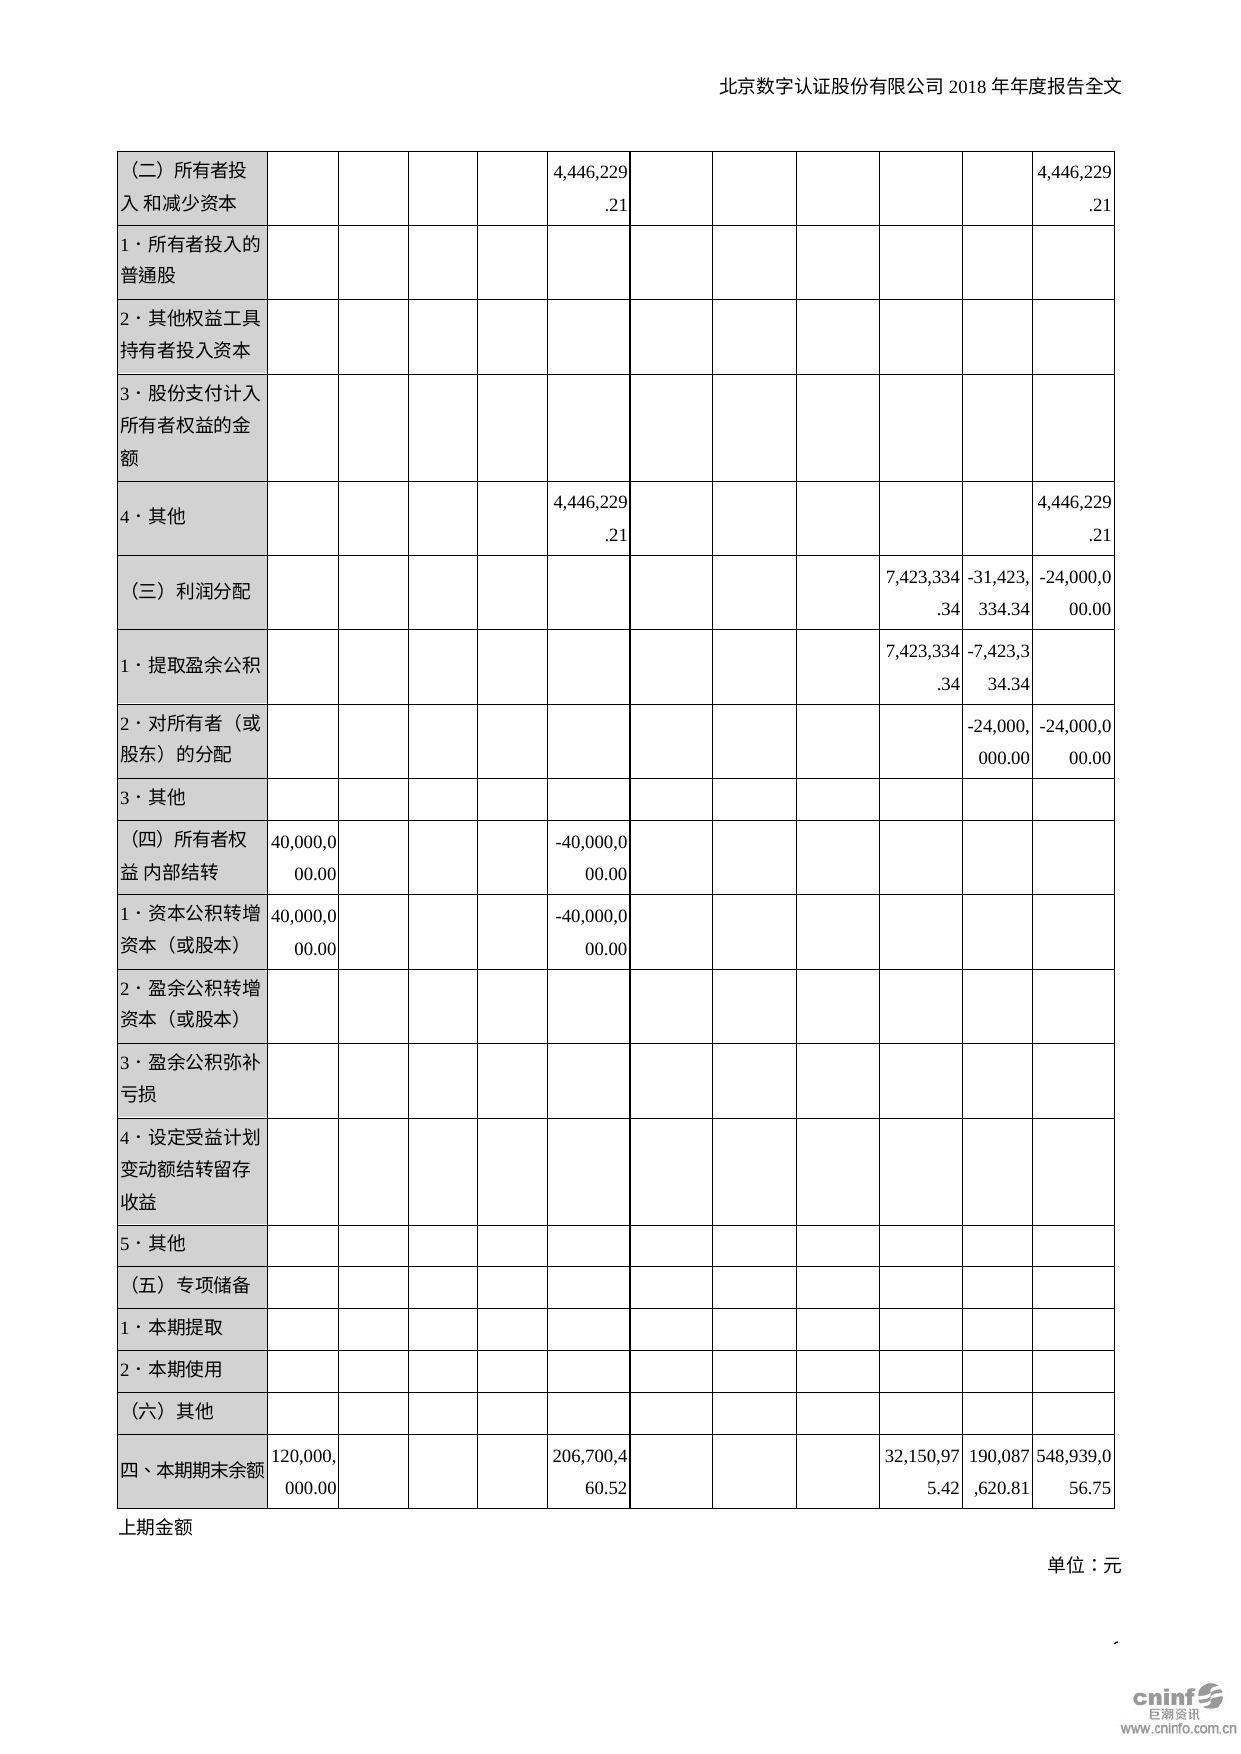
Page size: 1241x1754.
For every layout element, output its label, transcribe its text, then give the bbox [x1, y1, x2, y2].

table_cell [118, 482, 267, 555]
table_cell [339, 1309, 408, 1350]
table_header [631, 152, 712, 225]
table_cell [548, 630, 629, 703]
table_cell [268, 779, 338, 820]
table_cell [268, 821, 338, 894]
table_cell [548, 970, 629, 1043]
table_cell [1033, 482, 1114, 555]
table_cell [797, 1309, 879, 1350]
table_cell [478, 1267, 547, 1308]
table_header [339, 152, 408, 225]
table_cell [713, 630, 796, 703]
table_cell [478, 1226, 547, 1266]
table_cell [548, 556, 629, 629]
text 单位：元 [102, 1552, 1122, 1578]
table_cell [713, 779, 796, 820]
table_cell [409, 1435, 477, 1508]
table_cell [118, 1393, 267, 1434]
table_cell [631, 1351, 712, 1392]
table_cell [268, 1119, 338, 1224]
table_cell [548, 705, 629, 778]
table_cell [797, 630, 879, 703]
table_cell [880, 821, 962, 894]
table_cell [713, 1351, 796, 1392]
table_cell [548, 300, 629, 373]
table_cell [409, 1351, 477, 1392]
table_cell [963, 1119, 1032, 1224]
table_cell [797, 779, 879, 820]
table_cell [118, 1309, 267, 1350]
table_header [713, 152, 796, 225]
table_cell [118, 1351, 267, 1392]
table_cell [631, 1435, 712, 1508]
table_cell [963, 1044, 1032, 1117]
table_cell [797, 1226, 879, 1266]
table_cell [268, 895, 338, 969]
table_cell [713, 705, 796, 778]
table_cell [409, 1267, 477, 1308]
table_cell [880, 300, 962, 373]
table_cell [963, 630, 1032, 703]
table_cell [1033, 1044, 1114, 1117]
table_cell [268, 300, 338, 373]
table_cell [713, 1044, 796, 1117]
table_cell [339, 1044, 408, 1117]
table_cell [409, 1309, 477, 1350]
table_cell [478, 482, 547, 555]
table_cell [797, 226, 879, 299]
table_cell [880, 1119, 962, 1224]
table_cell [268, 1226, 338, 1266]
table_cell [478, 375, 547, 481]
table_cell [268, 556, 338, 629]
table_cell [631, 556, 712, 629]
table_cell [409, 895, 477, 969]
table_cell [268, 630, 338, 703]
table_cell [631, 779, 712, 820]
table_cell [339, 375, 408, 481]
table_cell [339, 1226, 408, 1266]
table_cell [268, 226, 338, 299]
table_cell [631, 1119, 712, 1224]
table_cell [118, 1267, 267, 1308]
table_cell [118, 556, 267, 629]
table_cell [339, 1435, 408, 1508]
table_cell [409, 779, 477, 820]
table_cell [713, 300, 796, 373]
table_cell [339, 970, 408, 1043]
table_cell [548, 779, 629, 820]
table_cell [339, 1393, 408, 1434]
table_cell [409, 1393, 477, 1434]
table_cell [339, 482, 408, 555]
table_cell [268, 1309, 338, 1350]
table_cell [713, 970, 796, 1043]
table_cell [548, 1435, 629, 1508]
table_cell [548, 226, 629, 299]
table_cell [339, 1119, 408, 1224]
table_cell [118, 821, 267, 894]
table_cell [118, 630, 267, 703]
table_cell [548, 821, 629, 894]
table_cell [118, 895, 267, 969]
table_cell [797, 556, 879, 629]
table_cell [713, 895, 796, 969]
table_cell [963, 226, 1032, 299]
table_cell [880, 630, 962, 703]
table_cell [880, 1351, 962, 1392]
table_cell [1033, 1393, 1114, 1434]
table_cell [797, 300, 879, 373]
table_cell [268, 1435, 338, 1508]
picture [1115, 1680, 1240, 1737]
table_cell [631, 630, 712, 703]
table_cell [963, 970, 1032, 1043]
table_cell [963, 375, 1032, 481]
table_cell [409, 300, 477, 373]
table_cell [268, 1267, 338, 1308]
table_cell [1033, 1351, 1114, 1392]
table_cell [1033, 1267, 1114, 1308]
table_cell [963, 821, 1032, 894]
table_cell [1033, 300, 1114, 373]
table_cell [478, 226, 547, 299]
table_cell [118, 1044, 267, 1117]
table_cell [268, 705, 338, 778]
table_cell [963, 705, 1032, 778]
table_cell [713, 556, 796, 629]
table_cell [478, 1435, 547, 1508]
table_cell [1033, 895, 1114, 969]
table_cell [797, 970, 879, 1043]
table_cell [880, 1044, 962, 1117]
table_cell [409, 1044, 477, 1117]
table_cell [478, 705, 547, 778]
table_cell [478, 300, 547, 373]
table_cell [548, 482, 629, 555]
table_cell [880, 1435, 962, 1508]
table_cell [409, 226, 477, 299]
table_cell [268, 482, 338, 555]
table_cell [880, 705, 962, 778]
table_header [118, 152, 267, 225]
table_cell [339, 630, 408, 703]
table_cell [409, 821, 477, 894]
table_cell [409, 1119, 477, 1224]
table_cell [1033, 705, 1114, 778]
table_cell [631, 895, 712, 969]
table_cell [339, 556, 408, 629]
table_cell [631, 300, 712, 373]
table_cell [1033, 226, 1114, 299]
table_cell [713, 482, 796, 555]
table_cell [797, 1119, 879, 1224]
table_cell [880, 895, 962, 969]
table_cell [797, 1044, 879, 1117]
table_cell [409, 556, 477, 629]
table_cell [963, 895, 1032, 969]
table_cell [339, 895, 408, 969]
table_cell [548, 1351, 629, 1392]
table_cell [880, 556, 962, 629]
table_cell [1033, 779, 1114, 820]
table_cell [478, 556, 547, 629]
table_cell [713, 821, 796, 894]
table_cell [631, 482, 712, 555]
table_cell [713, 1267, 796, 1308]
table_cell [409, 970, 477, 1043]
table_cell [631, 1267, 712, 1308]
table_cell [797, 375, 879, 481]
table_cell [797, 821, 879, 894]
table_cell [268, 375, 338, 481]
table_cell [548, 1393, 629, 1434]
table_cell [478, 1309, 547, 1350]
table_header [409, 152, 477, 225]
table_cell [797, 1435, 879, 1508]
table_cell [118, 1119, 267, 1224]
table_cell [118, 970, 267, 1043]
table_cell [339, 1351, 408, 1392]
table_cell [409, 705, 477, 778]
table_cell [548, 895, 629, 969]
text 上期金额 [118, 1514, 1138, 1540]
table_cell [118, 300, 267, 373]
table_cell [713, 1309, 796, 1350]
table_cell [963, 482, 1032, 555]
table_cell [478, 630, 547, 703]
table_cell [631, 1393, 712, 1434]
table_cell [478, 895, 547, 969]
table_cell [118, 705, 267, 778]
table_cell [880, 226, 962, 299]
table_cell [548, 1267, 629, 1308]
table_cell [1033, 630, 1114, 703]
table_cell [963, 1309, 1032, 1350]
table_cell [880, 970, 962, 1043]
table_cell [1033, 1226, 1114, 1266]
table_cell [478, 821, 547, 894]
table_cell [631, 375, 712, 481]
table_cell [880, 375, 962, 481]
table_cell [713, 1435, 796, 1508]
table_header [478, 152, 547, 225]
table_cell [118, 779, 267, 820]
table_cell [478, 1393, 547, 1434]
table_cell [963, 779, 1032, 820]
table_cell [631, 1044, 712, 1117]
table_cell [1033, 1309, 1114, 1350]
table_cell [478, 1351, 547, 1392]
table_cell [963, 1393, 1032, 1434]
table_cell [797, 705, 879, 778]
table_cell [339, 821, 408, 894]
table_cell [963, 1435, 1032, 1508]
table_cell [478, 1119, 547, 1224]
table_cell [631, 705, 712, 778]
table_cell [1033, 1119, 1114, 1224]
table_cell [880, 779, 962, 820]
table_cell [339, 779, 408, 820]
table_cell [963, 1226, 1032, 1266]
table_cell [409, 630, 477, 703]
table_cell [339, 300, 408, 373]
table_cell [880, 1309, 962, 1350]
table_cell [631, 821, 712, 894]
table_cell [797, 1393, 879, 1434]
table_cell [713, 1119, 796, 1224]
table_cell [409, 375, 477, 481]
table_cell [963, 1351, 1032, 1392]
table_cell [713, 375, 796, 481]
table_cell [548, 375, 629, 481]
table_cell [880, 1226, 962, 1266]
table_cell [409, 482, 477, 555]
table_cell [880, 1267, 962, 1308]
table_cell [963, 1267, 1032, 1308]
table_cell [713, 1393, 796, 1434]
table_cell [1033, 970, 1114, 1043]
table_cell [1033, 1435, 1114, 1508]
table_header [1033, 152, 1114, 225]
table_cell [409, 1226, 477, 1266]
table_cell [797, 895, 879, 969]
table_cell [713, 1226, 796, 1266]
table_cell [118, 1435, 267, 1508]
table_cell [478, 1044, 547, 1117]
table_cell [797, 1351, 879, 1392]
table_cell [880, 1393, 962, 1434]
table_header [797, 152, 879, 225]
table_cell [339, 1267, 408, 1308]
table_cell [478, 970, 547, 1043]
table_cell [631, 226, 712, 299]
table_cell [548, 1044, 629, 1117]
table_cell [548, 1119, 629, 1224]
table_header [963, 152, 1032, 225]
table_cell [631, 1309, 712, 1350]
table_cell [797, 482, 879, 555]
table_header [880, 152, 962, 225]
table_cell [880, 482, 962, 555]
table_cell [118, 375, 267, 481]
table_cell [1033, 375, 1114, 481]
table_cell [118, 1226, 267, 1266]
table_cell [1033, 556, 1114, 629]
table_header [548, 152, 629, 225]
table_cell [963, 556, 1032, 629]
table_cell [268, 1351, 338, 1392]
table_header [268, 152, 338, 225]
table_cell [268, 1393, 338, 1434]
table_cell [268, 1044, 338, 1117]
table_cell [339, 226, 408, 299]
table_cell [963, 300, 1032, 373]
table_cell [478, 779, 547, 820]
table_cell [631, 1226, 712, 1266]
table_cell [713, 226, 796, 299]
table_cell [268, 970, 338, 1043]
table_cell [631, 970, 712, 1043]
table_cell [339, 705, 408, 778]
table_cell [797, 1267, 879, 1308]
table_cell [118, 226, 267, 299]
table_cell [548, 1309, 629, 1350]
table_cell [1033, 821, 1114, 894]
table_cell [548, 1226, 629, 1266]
